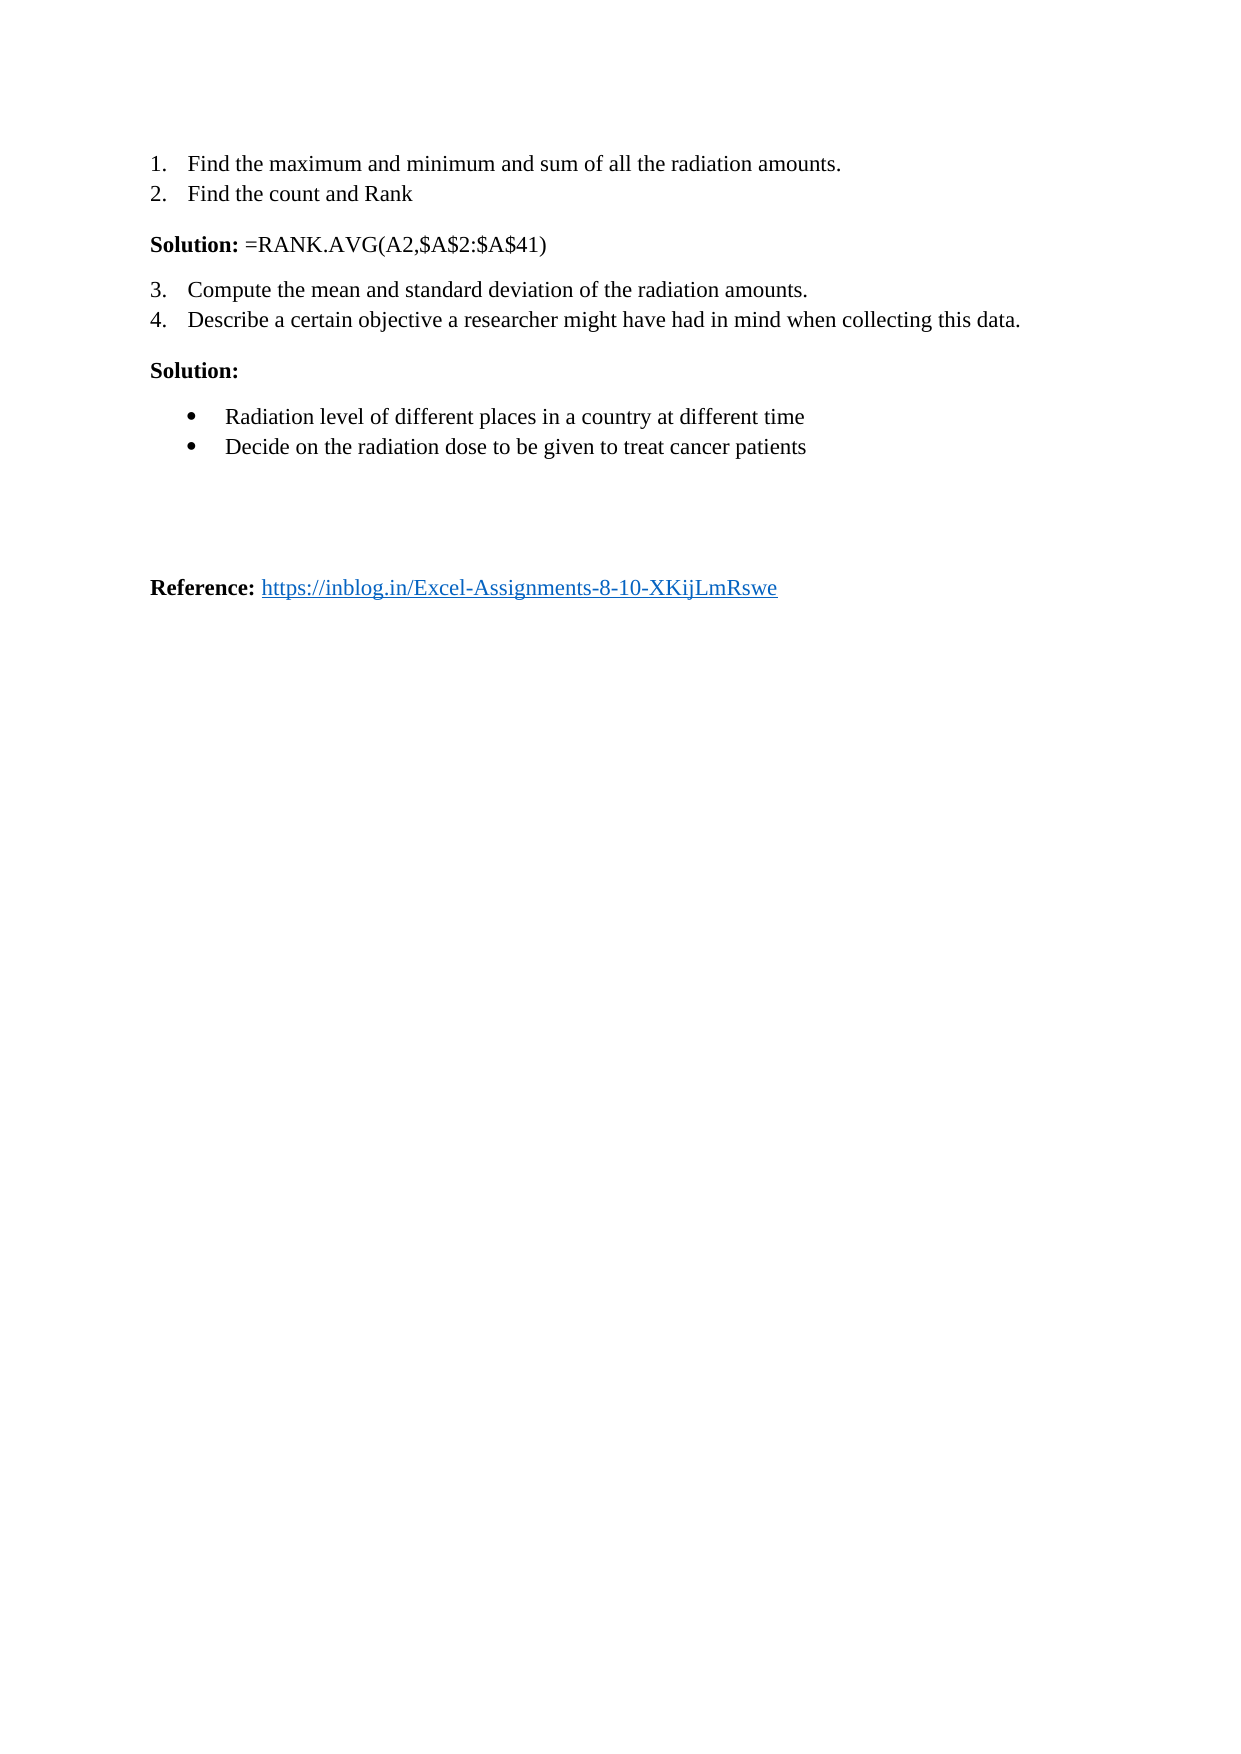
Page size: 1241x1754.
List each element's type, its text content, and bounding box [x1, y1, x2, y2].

list Radiation level of different places in a country at different time [187, 403, 1090, 429]
list Compute the mean and standard deviation of the radiation amounts. [150, 276, 1090, 303]
list Find the count and Rank [150, 180, 1090, 207]
text Reference: https://inblog.in/Excel-Assignments-8-10-XKijLmRswe [150, 574, 1090, 601]
text Solution: [150, 358, 1090, 384]
list Decide on the radiation dose to be given to treat cancer patients [187, 433, 1090, 459]
text Solution: =RANK.AVG(A2,$A$2:$A$41) [150, 231, 1090, 258]
list Find the maximum and minimum and sum of all the radiation amounts. [150, 150, 1090, 176]
list Describe a certain objective a researcher might have had in mind when collecting this data. [150, 307, 1090, 333]
